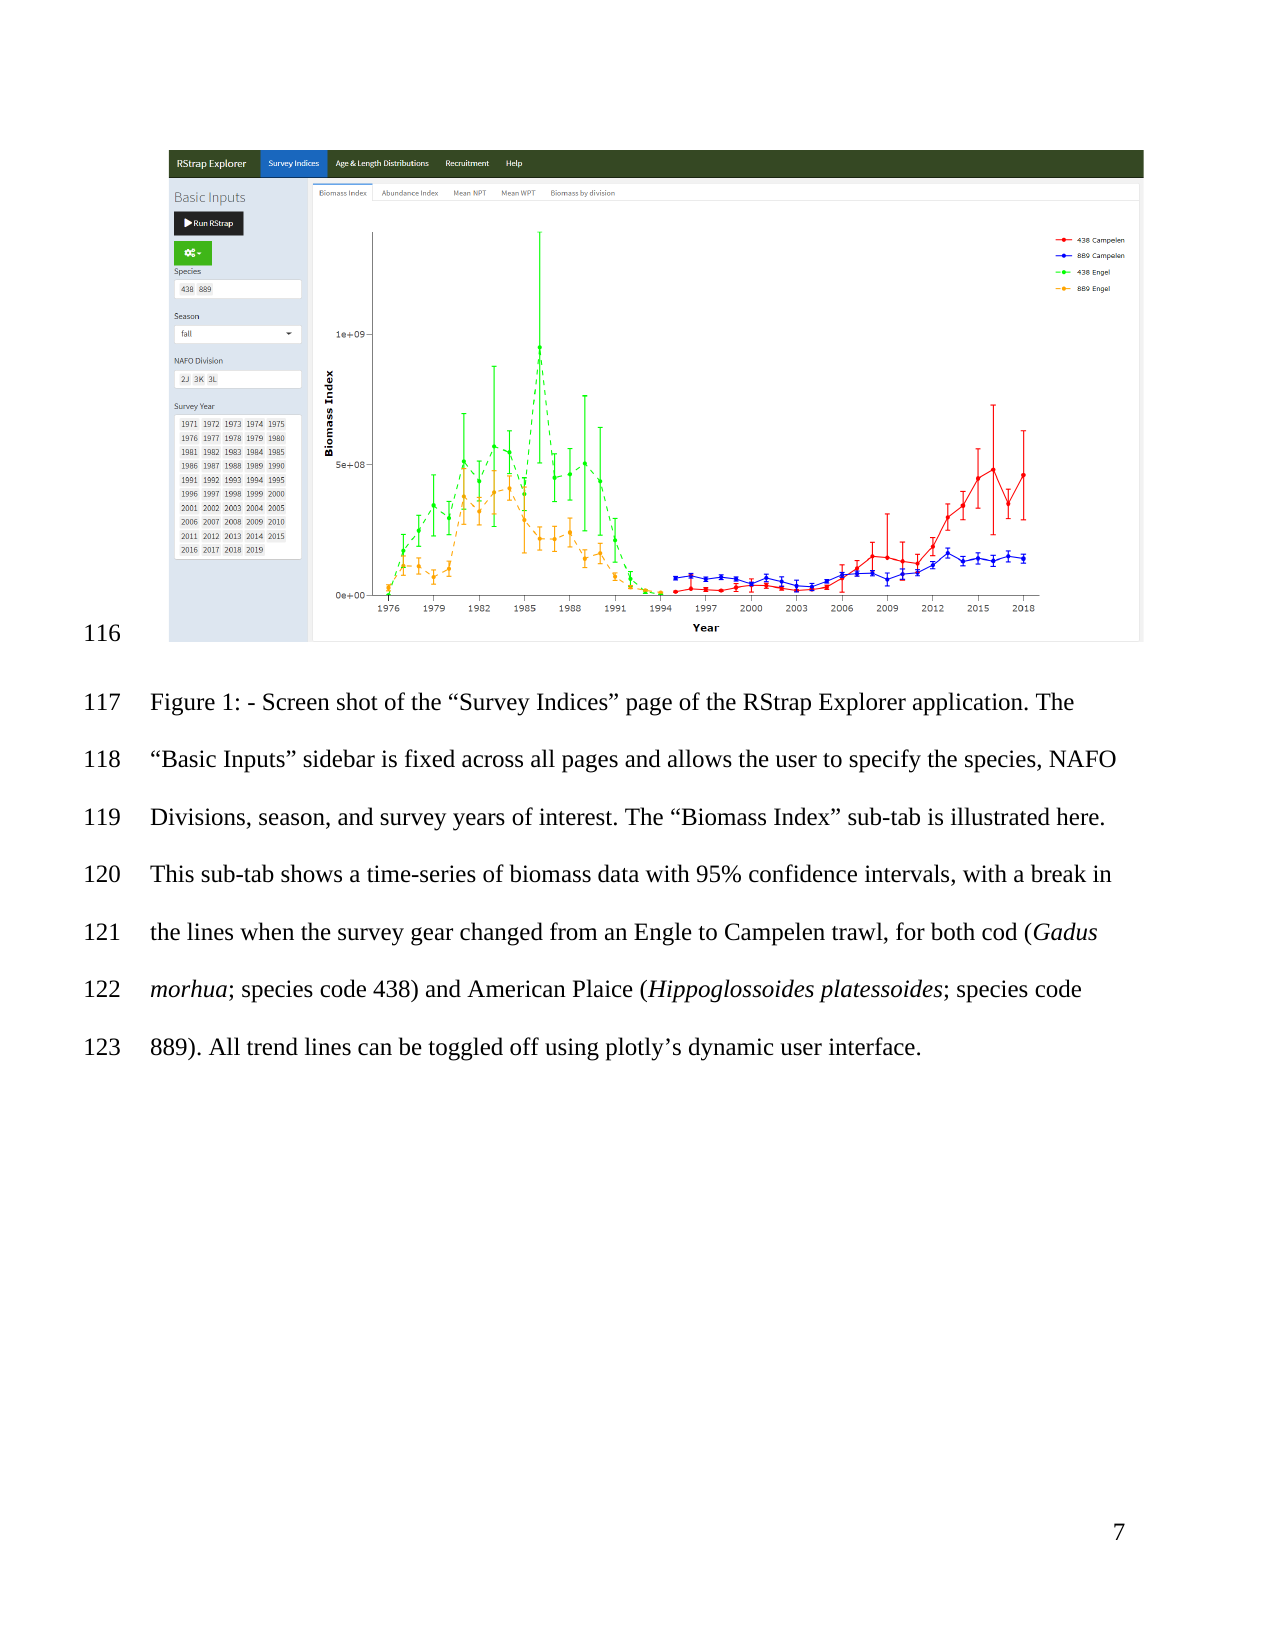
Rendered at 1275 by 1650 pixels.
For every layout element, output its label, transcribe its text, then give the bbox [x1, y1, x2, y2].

text Figure 1: - Screen shot of the “Survey Indices” page of the RStrap Explorer application. The “Basic Inputs” sidebar is fixed across all pages and allows the user to specify the species, NAFO Divisions, season, and survey years of interest. The “Biomass Index” sub-tab is illustrated here. This sub-tab shows a time-series of biomass data with 95% confidence intervals, with a break in the lines when the survey gear changed from an Engle to Campelen trawl, for both cod (Gadus morhua; species code 438) and American Plaice (Hippoglossoides platessoides; species code 889). All trend lines can be toggled off using plotly’s dynamic user interface. [150, 687, 1125, 1061]
picture [168, 150, 1144, 642]
